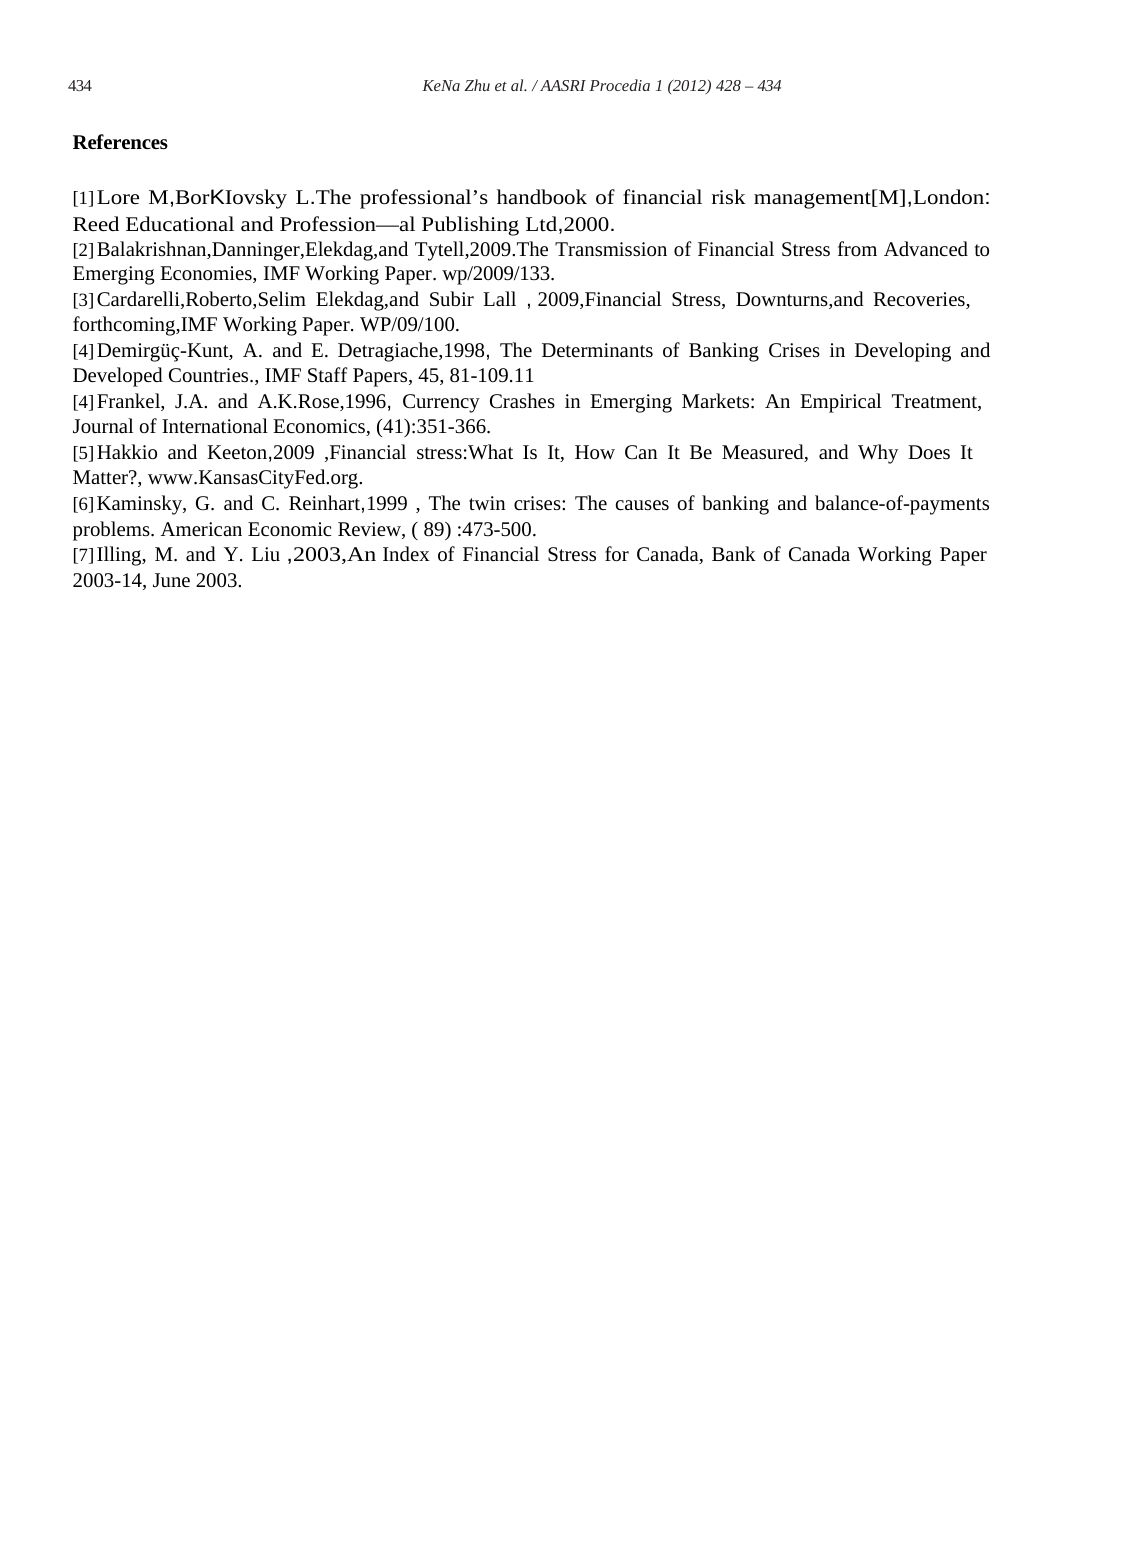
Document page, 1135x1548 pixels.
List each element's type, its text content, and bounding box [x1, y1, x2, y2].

list Hakkio and Keeton,2009 ,Financial stress:What Is It, How Can It Be Measured, and Why Does It Matter?, www.KansasCityFed.org. [72, 440, 995, 489]
list Cardarelli,Roberto,Selim Elekdag,and Subir Lall , 2009,Financial Stress, Downturns,and Recoveries, forthcoming,IMF Working Paper. WP/09/100. [72, 287, 994, 336]
list Demirgüç-Kunt, A. and E. Detragiache,1998, The Determinants of Banking Crises in Developing and Developed Countries., IMF Staff Papers, 45, 81-109.11 [72, 338, 995, 387]
subtitle References [72, 130, 1030, 154]
list Balakrishnan,Danninger,Elekdag,and Tytell,2009.The Transmission of Financial Stress from Advanced to [72, 239, 1030, 261]
list Illing, M. and Y. Liu ,2003,An Index of Financial Stress for Canada, Bank of Canada Working Paper 2003-14, June 2003. [72, 542, 995, 592]
text Emerging Economies, IMF Working Paper. wp/2009/133. [72, 261, 1030, 285]
list Lore M,BorKIovsky L.The professional’s handbook of financial risk management[M],London: Reed Educational and Profession—al Publishing Ltd,2000. [72, 185, 995, 236]
list Frankel, J.A. and A.K.Rose,1996, Currency Crashes in Emerging Markets: An Empirical Treatment, Journal of International Economics, (41):351-366. [72, 389, 994, 438]
list Kaminsky, G. and C. Reinhart,1999 , The twin crises: The causes of banking and balance-of-payments problems. American Economic Review, ( 89) :473-500. [72, 491, 995, 541]
